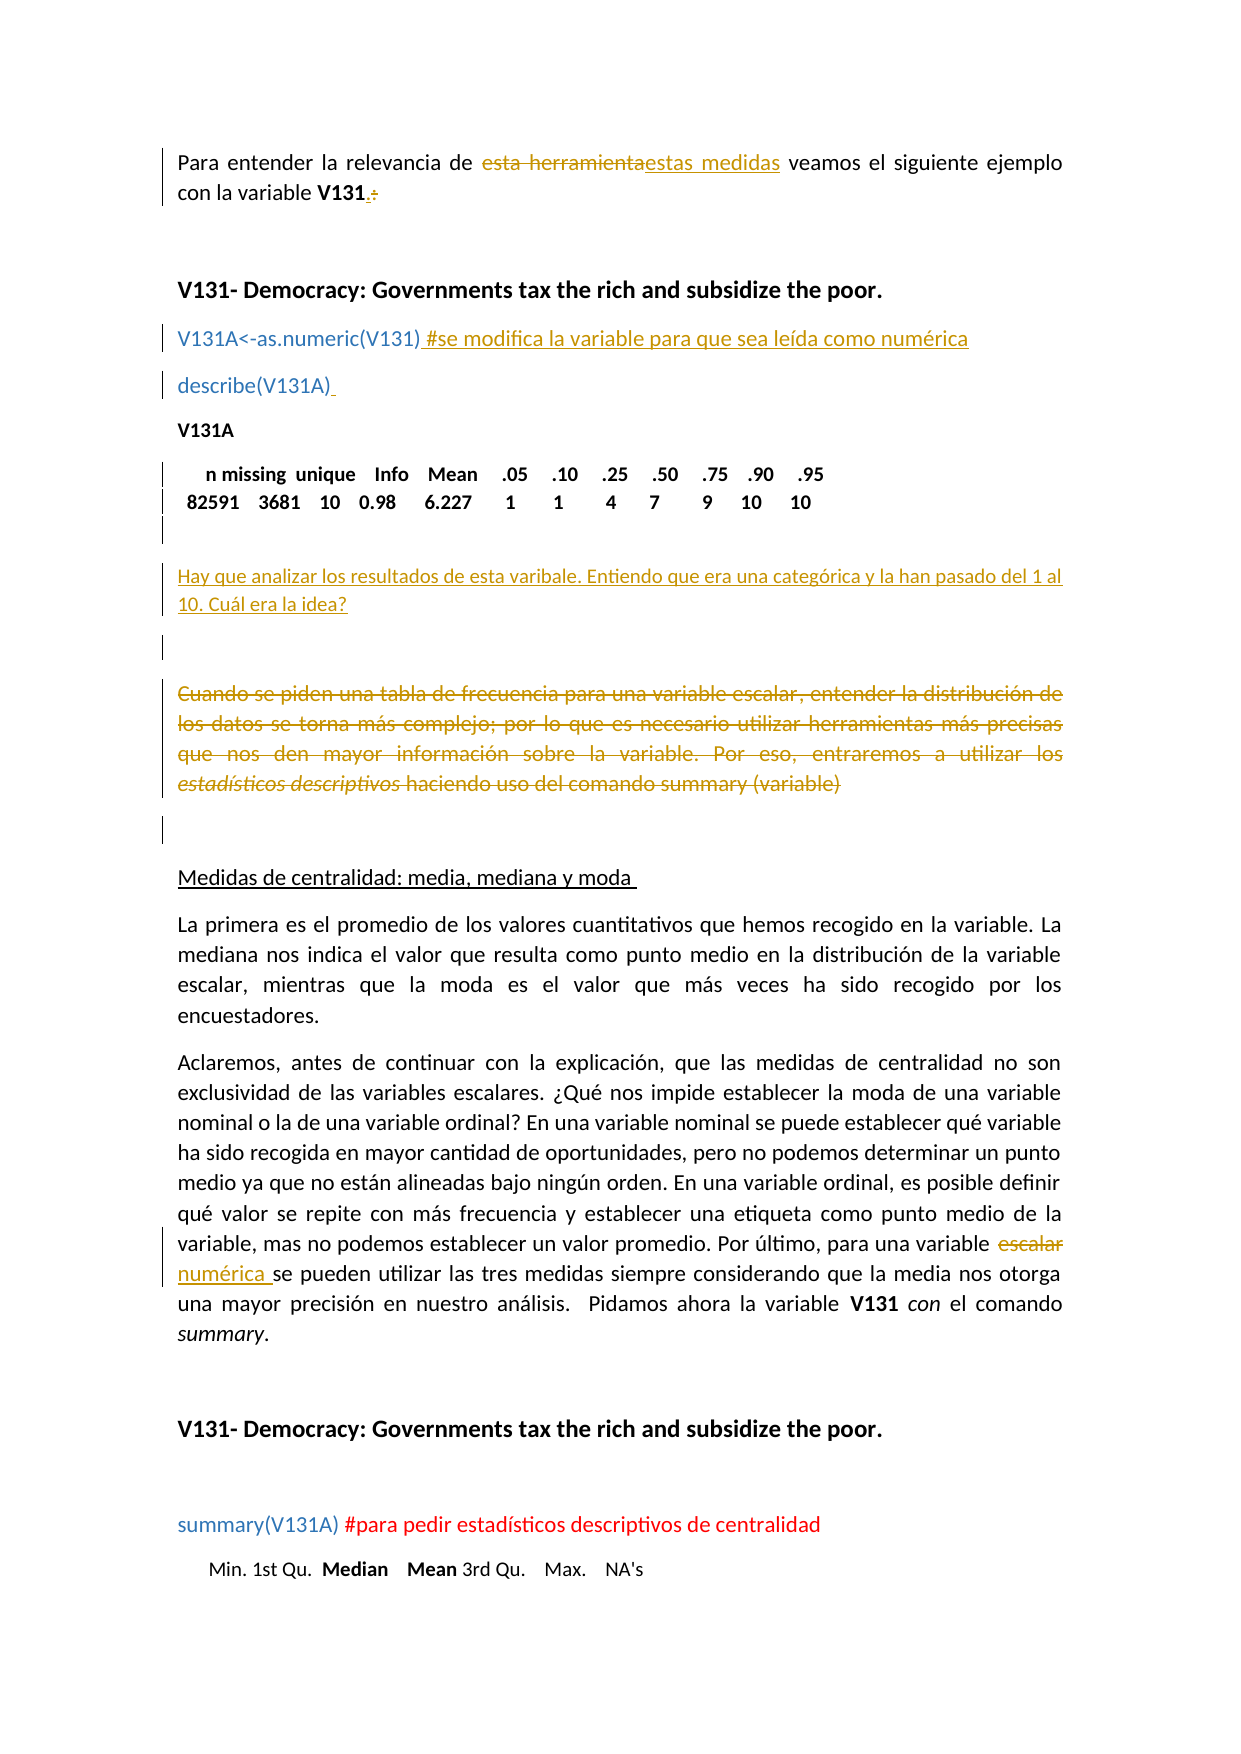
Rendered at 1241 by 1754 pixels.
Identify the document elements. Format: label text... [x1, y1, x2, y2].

text La primera es el promedio de los valores cuantitativos que hemos recogido en la variable. La mediana nos indica el valor que resulta como punto medio en la distribución de la variable escalar, mientras que la moda es el valor que más veces ha sido recogido por los encuestadores. [177, 910, 1063, 1029]
text V131A [177, 418, 1063, 443]
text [177, 148, 1063, 206]
text 82591 3681 10 0.98 6.227 1 1 4 7 9 10 10 [177, 489, 1063, 514]
text describe(V131A) [177, 371, 1063, 399]
text Min. 1st Qu. Median Mean 3rd Qu. Max. NA's [177, 1557, 1063, 1582]
text V131A<-as.numeric(V131) [177, 324, 1063, 352]
text n missing unique Info Mean .05 .10 .25 .50 .75 .90 .95 [177, 462, 1063, 487]
text summary(V131A) #para pedir estadísticos descriptivos de centralidad [177, 1510, 1063, 1538]
text V131- Democracy: Governments tax the rich and subsidize the poor. [177, 274, 1063, 305]
text Medidas de centralidad: media, mediana y moda [177, 863, 1063, 891]
text V131- Democracy: Governments tax the rich and subsidize the poor. [177, 1413, 1063, 1444]
text Aclaremos, antes de continuar con la explicación, que las medidas de centralidad no son exclusividad de las variables escalares. ¿Qué nos impide establecer la moda de una variable nominal o la de una variable ordinal? En una variable nominal se puede establecer qué variable ha sido recogida en mayor cantidad de oportunidades, pero no podemos determinar un punto medio ya que no están alineadas bajo ningún orden. En una variable ordinal, es posible definir qué valor se repite con más frecuencia y establecer una etiqueta como punto medio de la variable, mas no podemos establecer un valor promedio. Por último, para una variable se pueden utilizar las tres medidas siempre considerando que la media nos otorga una mayor precisión en nuestro análisis. Pidamos ahora la variable V131 con el comando summary. [177, 1048, 1063, 1347]
